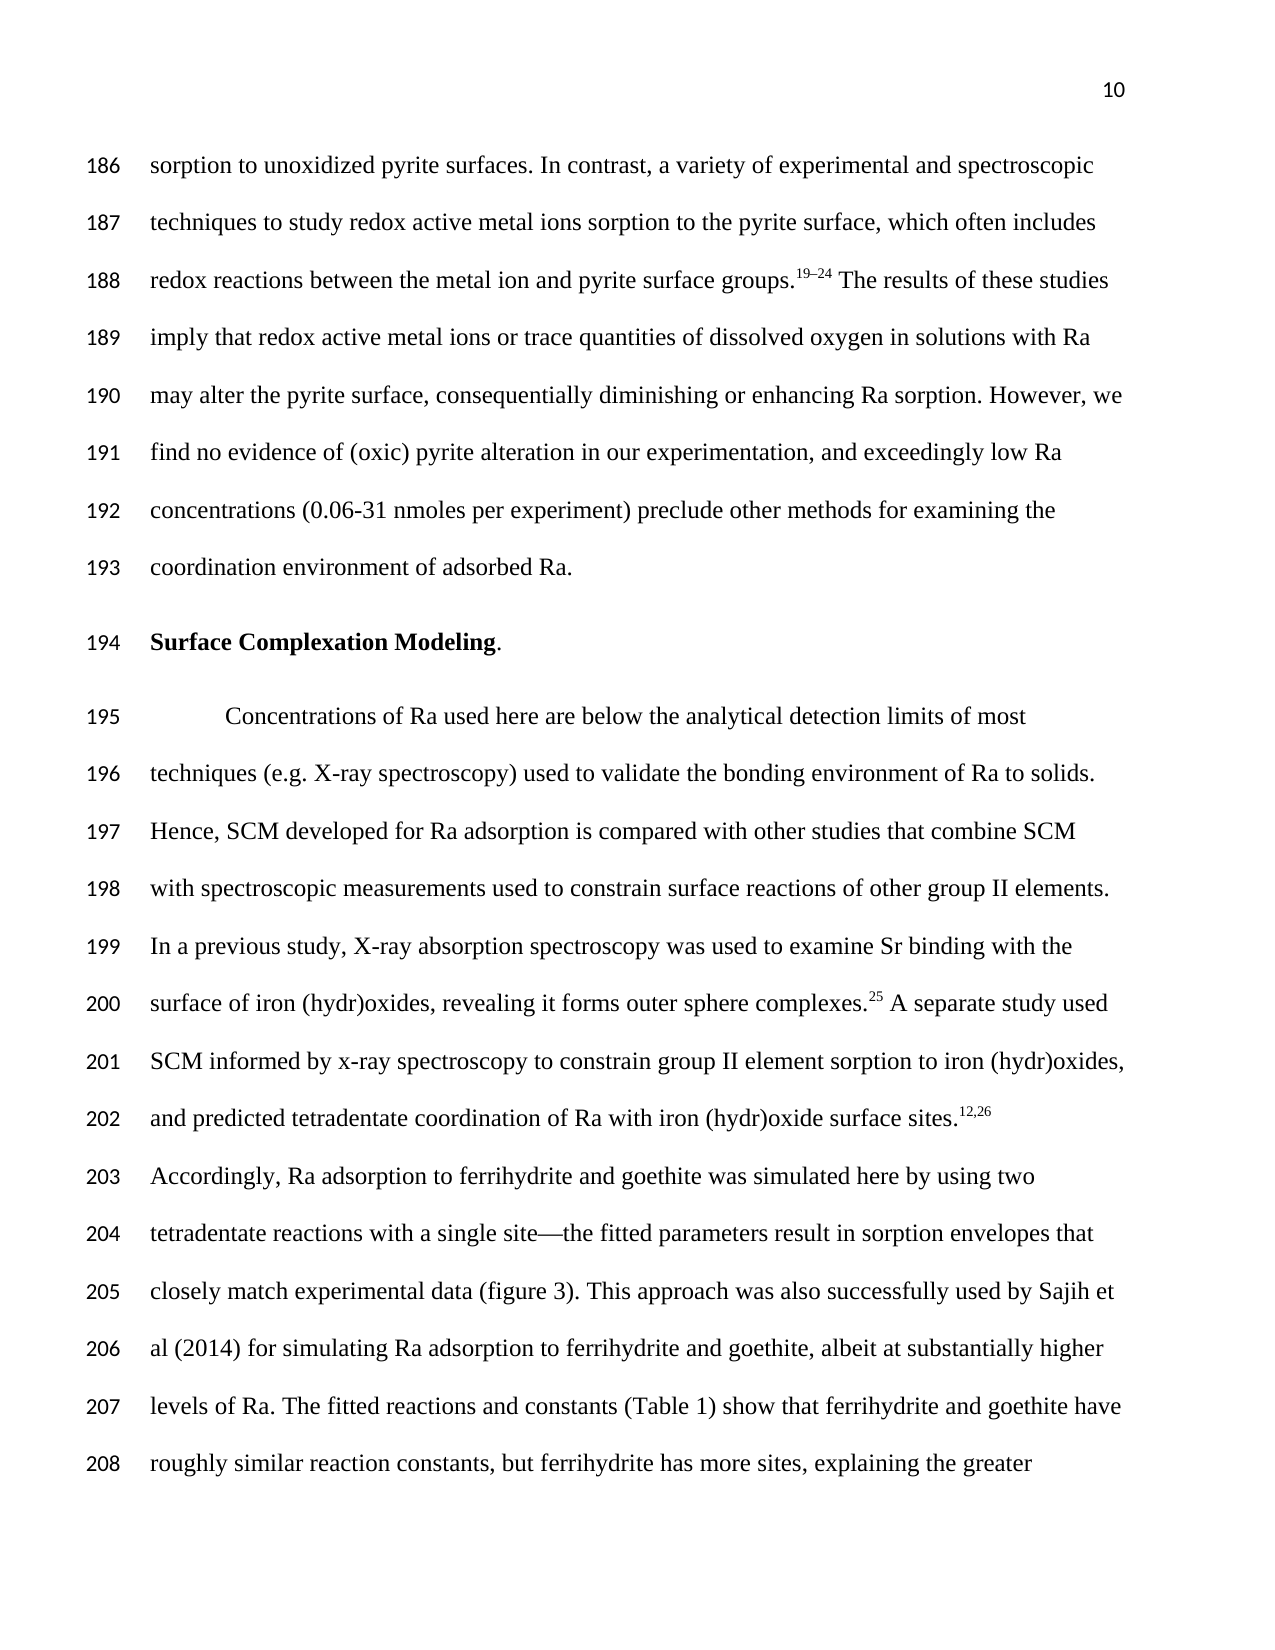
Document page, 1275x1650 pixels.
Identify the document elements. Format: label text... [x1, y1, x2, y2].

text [150, 701, 1125, 1477]
text Surface Complexation Modeling. [150, 627, 1125, 655]
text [150, 150, 1125, 581]
